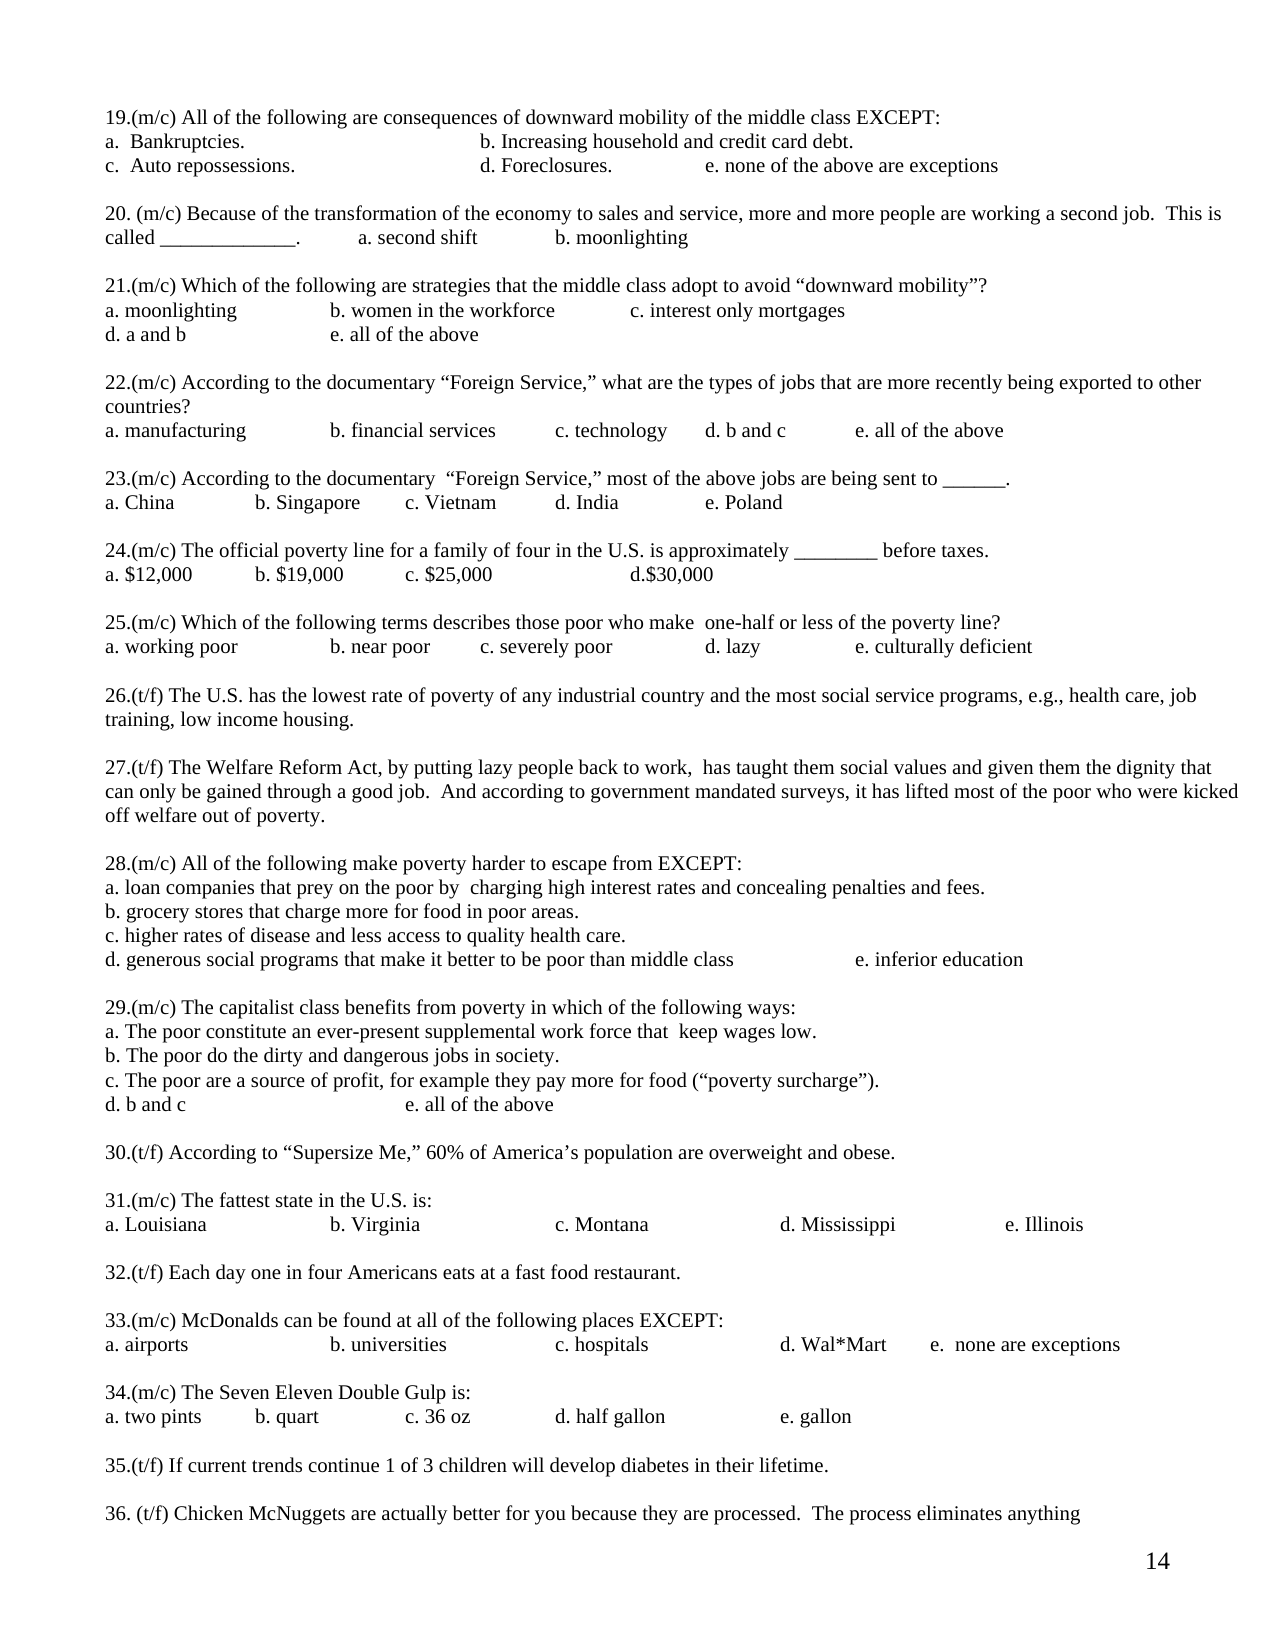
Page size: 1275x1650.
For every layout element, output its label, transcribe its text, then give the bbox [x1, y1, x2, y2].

text 31.(m/c) The fattest state in the U.S. is: [105, 1188, 1245, 1212]
text a. manufacturing b. financial services c. technology d. b and c e. all of the above [105, 418, 1245, 442]
text a. Bankruptcies. b. Increasing household and credit card debt. [105, 129, 1245, 153]
text 23.(m/c) According to the documentary “Foreign Service,” most of the above jobs are being sent to ______. [105, 466, 1245, 490]
text a. working poor b. near poor c. severely poor d. lazy e. culturally deficient [105, 634, 1245, 658]
text 20. (m/c) Because of the transformation of the economy to sales and service, more and more people are working a second job. This is called _____________. a. second shift b. moonlighting [105, 201, 1245, 249]
text c. The poor are a source of profit, for example they pay more for food (“poverty surcharge”). [105, 1067, 1245, 1092]
text d. a and b e. all of the above [105, 322, 1245, 346]
text c. Auto repossessions. d. Foreclosures. e. none of the above are exceptions [105, 153, 1245, 177]
text b. grocery stores that charge more for food in poor areas. [105, 899, 1245, 923]
text d. generous social programs that make it better to be poor than middle class e. inferior education [105, 947, 1245, 971]
text 33.(m/c) McDonalds can be found at all of the following places EXCEPT: [105, 1308, 1245, 1332]
text 35.(t/f) If current trends continue 1 of 3 children will develop diabetes in their lifetime. [105, 1452, 1245, 1477]
text 24.(m/c) The official poverty line for a family of four in the U.S. is approximately ________ before taxes. [105, 538, 1245, 562]
text d. b and c e. all of the above [105, 1092, 1245, 1116]
text a. loan companies that prey on the poor by charging high interest rates and concealing penalties and fees. [105, 875, 1245, 899]
text 28.(m/c) All of the following make poverty harder to escape from EXCEPT: [105, 851, 1245, 875]
text a. $12,000 b. $19,000 c. $25,000 d.$30,000 [105, 562, 1245, 586]
text 25.(m/c) Which of the following terms describes those poor who make one-half or less of the poverty line? [105, 610, 1245, 634]
text a. China b. Singapore c. Vietnam d. India e. Poland [105, 490, 1245, 514]
text 30.(t/f) According to “Supersize Me,” 60% of America’s population are overweight and obese. [105, 1140, 1245, 1164]
text 36. (t/f) Chicken McNuggets are actually better for you because they are processed. The process eliminates anything [105, 1501, 1245, 1525]
text a. two pints b. quart c. 36 oz d. half gallon e. gallon [105, 1404, 1245, 1428]
text 21.(m/c) Which of the following are strategies that the middle class adopt to avoid “downward mobility”? [105, 273, 1245, 297]
text b. The poor do the dirty and dangerous jobs in society. [105, 1043, 1245, 1067]
text 22.(m/c) According to the documentary “Foreign Service,” what are the types of jobs that are more recently being exported to other countries? [105, 370, 1245, 418]
text 26.(t/f) The U.S. has the lowest rate of poverty of any industrial country and the most social service programs, e.g., health care, job training, low income housing. [105, 682, 1245, 731]
text a. Louisiana b. Virginia c. Montana d. Mississippi e. Illinois [105, 1212, 1245, 1236]
text 19.(m/c) All of the following are consequences of downward mobility of the middle class EXCEPT: [105, 105, 1245, 129]
text a. The poor constitute an ever-present supplemental work force that keep wages low. [105, 1019, 1245, 1043]
text 27.(t/f) The Welfare Reform Act, by putting lazy people back to work, has taught them social values and given them the dignity that can only be gained through a good job. And according to government mandated surveys, it has lifted most of the poor who were kicked off welfare out of poverty. [105, 755, 1245, 827]
text a. moonlighting b. women in the workforce c. interest only mortgages [105, 297, 1245, 322]
text 29.(m/c) The capitalist class benefits from poverty in which of the following ways: [105, 995, 1245, 1019]
text 32.(t/f) Each day one in four Americans eats at a fast food restaurant. [105, 1260, 1245, 1284]
text 34.(m/c) The Seven Eleven Double Gulp is: [105, 1380, 1245, 1404]
text a. airports b. universities c. hospitals d. Wal*Mart e. none are exceptions [105, 1332, 1245, 1356]
text c. higher rates of disease and less access to quality health care. [105, 923, 1245, 947]
